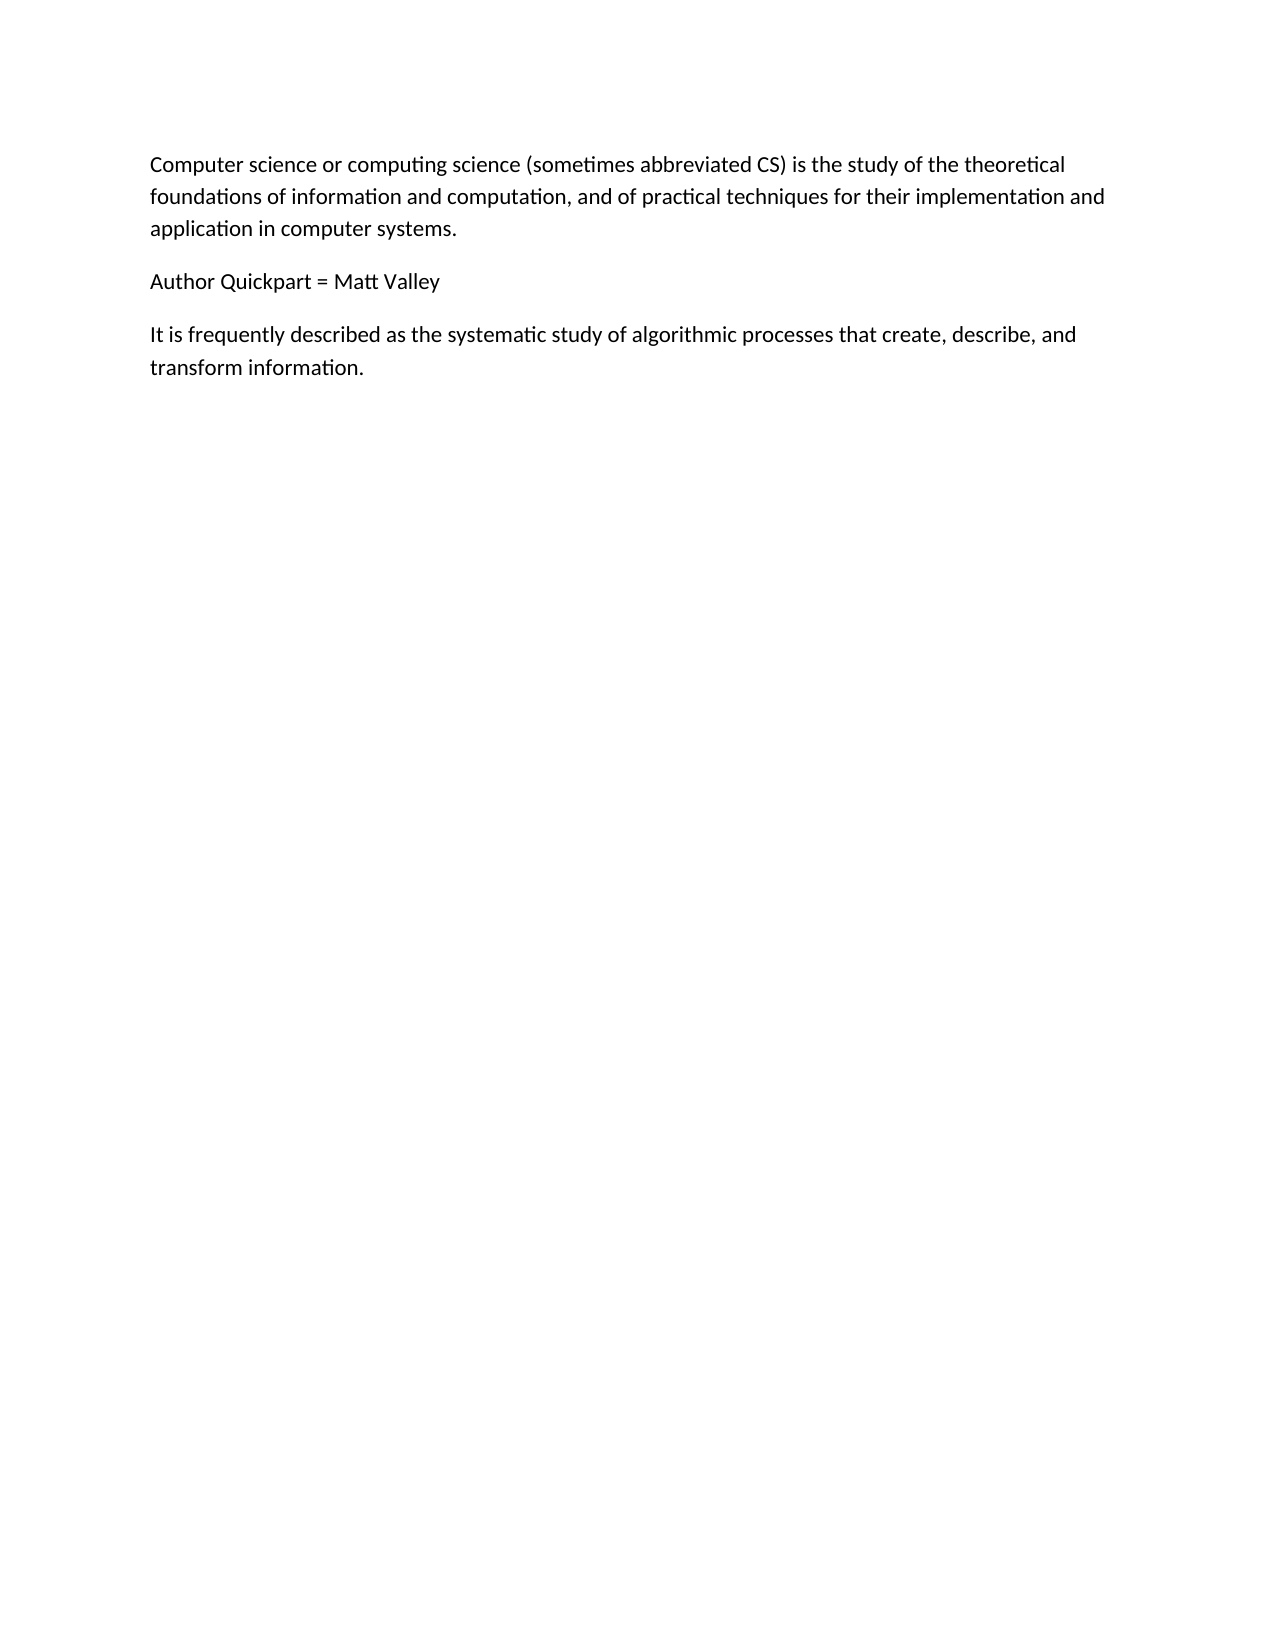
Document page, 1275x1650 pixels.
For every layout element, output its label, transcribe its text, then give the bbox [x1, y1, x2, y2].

text It is frequently described as the systematic study of algorithmic processes that create, describe, and transform information. [150, 320, 1125, 381]
text Computer science or computing science (sometimes abbreviated CS) is the study of the theoretical foundations of information and computation, and of practical techniques for their implementation and application in computer systems. [150, 150, 1125, 242]
text Author Quickpart = [150, 267, 1125, 295]
